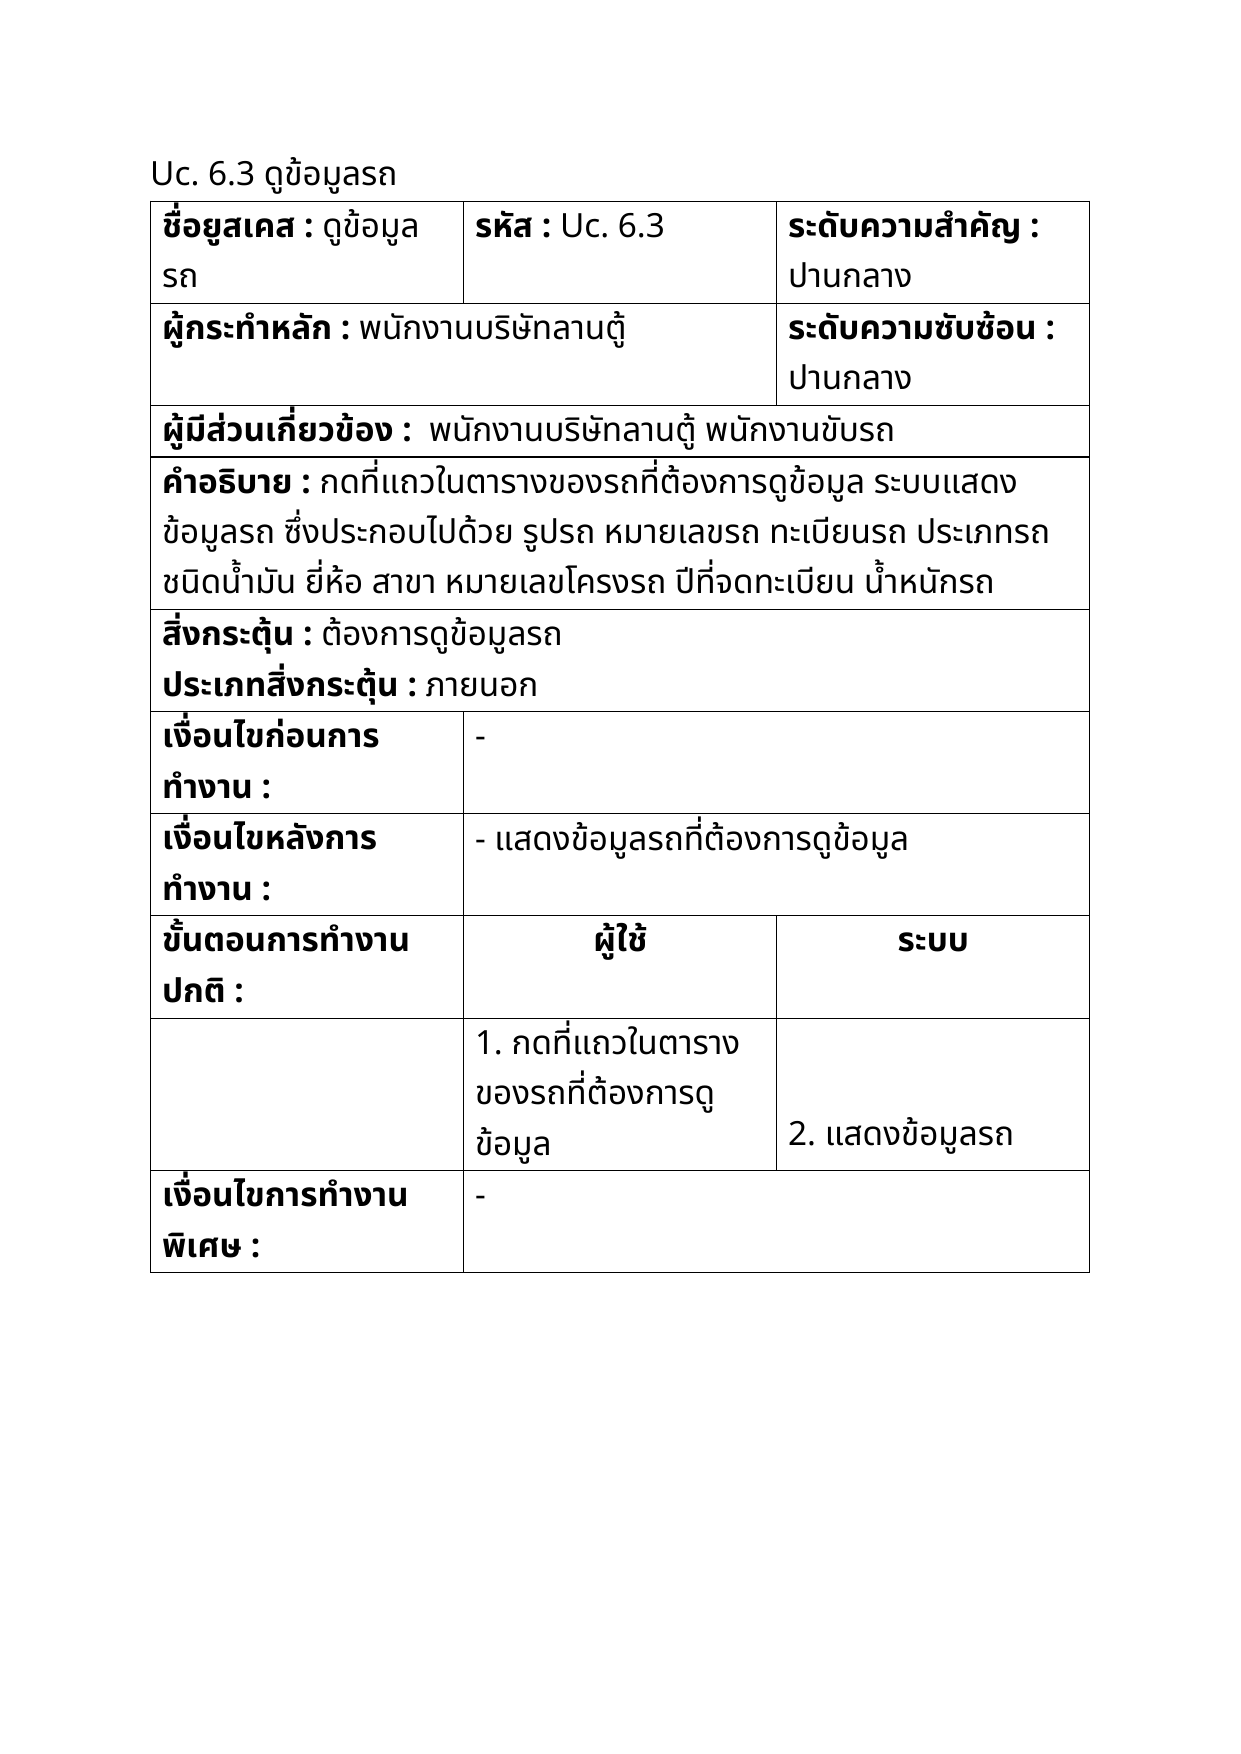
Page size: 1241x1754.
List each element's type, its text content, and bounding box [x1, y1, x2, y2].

table_header ชื่อยูสเคส : ดูข้อมูลรถ [151, 202, 463, 303]
table_cell ผู้ใช้ [464, 916, 776, 1017]
table_cell คำอธิบาย : กดที่แถวในตารางของรถที่ต้องการดูข้อมูล ระบบแสดงข้อมูลรถ ซึ่งประกอบไปด้วย รูปรถ หมายเลขรถ ทะเบียนรถ ประเภทรถ ชนิดน้ำมัน ยี่ห้อ สาขา หมายเลขโครงรถ ปีที่จดทะเบียน น้ำหนักรถ [151, 458, 1089, 609]
table_cell ผู้กระทำหลัก : พนักงานบริษัทลานตู้ [151, 304, 776, 405]
table_cell - [464, 1171, 1089, 1272]
table_cell เงื่อนไขการทำงานพิเศษ : [151, 1171, 463, 1272]
table_header ระดับความสำคัญ : ปานกลาง [777, 202, 1089, 303]
table_cell [151, 1019, 463, 1170]
table_cell - แสดงข้อมูลรถที่ต้องการดูข้อมูล [464, 814, 1089, 915]
table_cell - [464, 712, 1089, 813]
table_cell 1. กดที่แถวในตารางของรถที่ต้องการดูข้อมูล [464, 1019, 776, 1170]
table_cell ระดับความซับซ้อน : ปานกลาง [777, 304, 1089, 405]
table_cell ผู้มีส่วนเกี่ยวข้อง : พนักงานบริษัทลานตู้ พนักงานขับรถ [151, 406, 1089, 456]
table_header รหัส : Uc. 6.3 [464, 202, 776, 303]
table_cell 2. แสดงข้อมูลรถ [777, 1019, 1089, 1170]
table_cell ขั้นตอนการทำงานปกติ : [151, 916, 463, 1017]
table_cell ระบบ [777, 916, 1089, 1017]
table_cell สิ่งกระตุ้น : ต้องการดูข้อมูลรถ ประเภทสิ่งกระตุ้น : ภายนอก [151, 610, 1089, 711]
table_cell เงื่อนไขหลังการทำงาน : [151, 814, 463, 915]
text Uc. 6.3 ดูข้อมูลรถ [150, 150, 1090, 201]
table_cell เงื่อนไขก่อนการทำงาน : [151, 712, 463, 813]
